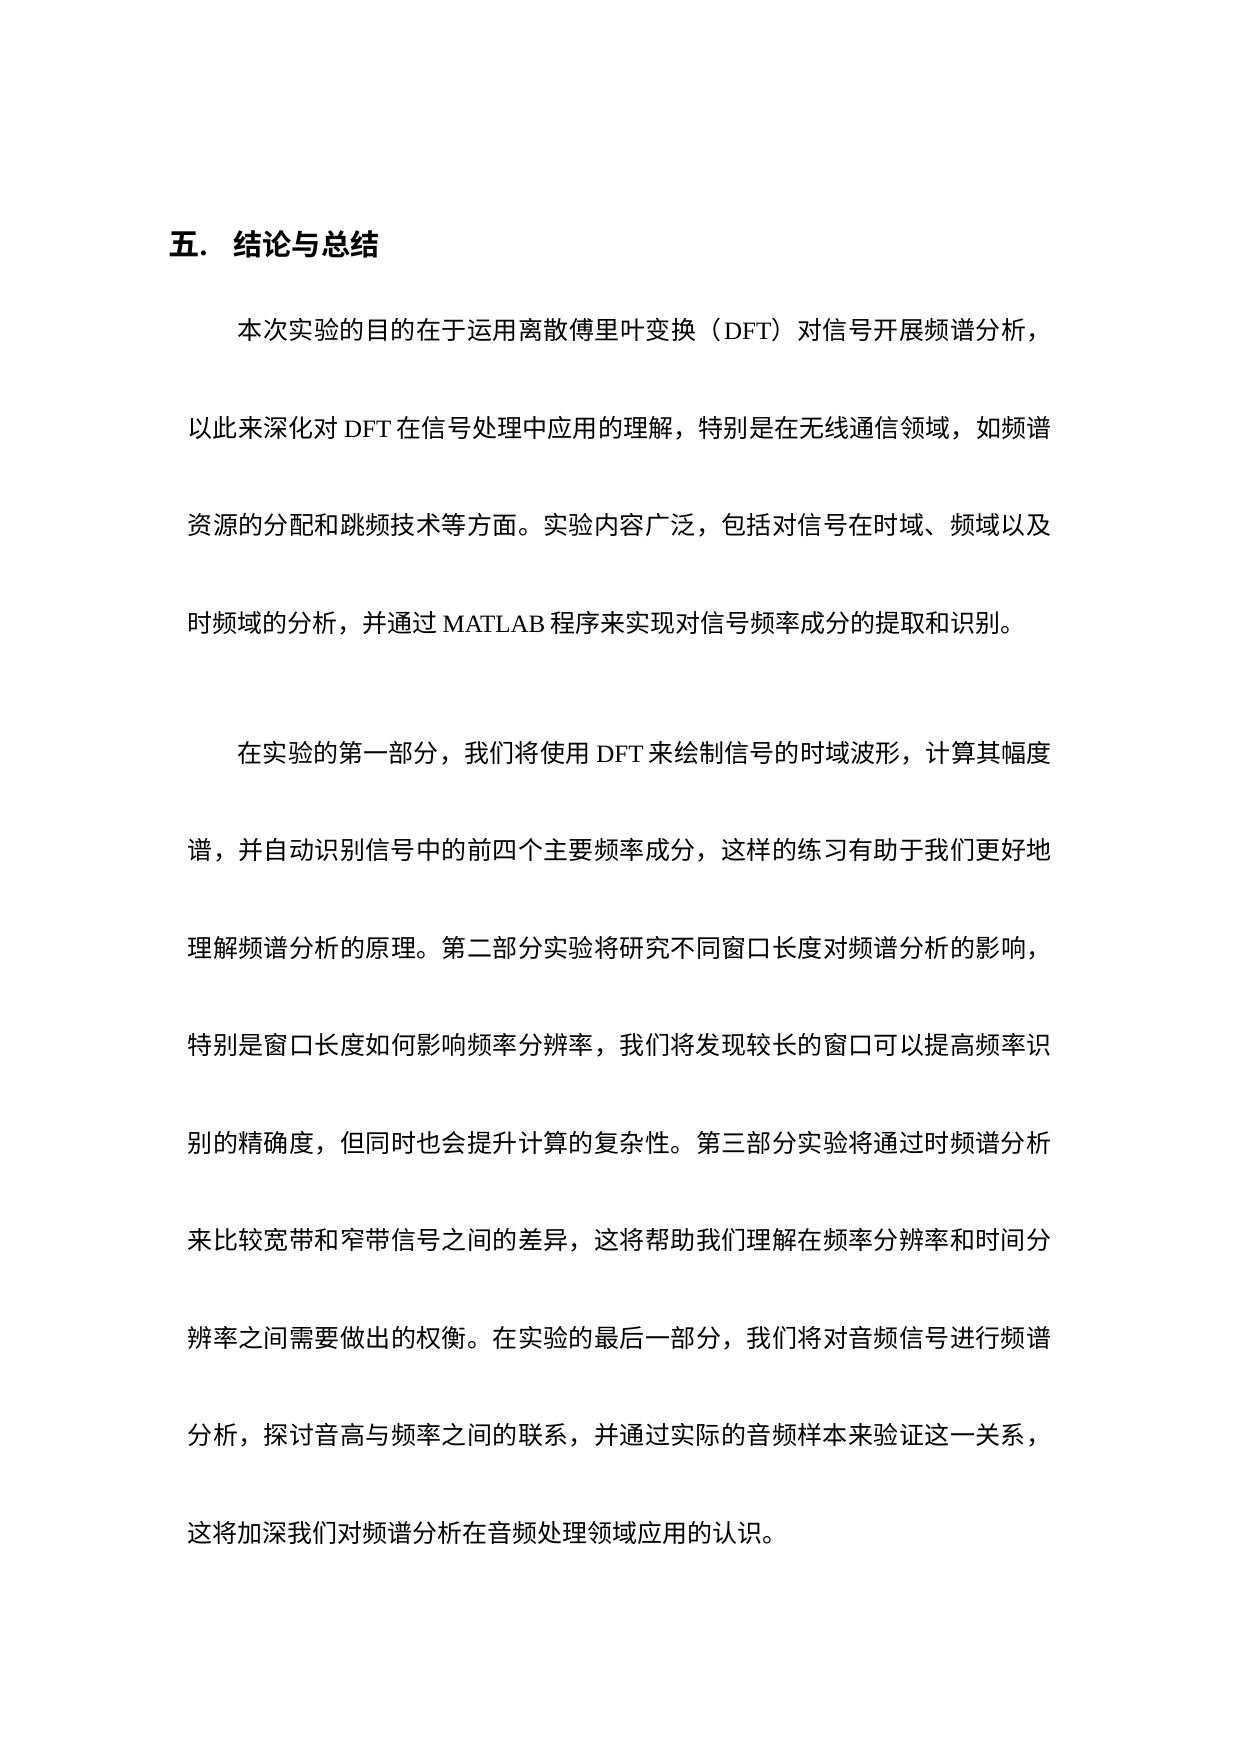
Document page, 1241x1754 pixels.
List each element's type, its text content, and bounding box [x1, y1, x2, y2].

list 本次实验的目的在于运用离散傅里叶变换（DFT）对信号开展频谱分析，以此来深化对DFT在信号处理中应用的理解，特别是在无线通信领域，如频谱资源的分配和跳频技术等方面。实验内容广泛，包括对信号在时域、频域以及时频域的分析，并通过MATLAB程序来实现对信号频率成分的提取和识别。 [187, 296, 1053, 654]
list 在实验的第一部分，我们将使用DFT来绘制信号的时域波形，计算其幅度谱，并自动识别信号中的前四个主要频率成分，这样的练习有助于我们更好地理解频谱分析的原理。第二部分实验将研究不同窗口长度对频谱分析的影响，特别是窗口长度如何影响频率分辨率，我们将发现较长的窗口可以提高频率识别的精确度，但同时也会提升计算的复杂性。第三部分实验将通过时频谱分析来比较宽带和窄带信号之间的差异，这将帮助我们理解在频率分辨率和时间分辨率之间需要做出的权衡。在实验的最后一部分，我们将对音频信号进行频谱分析，探讨音高与频率之间的联系，并通过实际的音频样本来验证这一关系，这将加深我们对频谱分析在音频处理领域应用的认识。 [187, 719, 1053, 1564]
list 结论与总结 [187, 209, 1053, 274]
